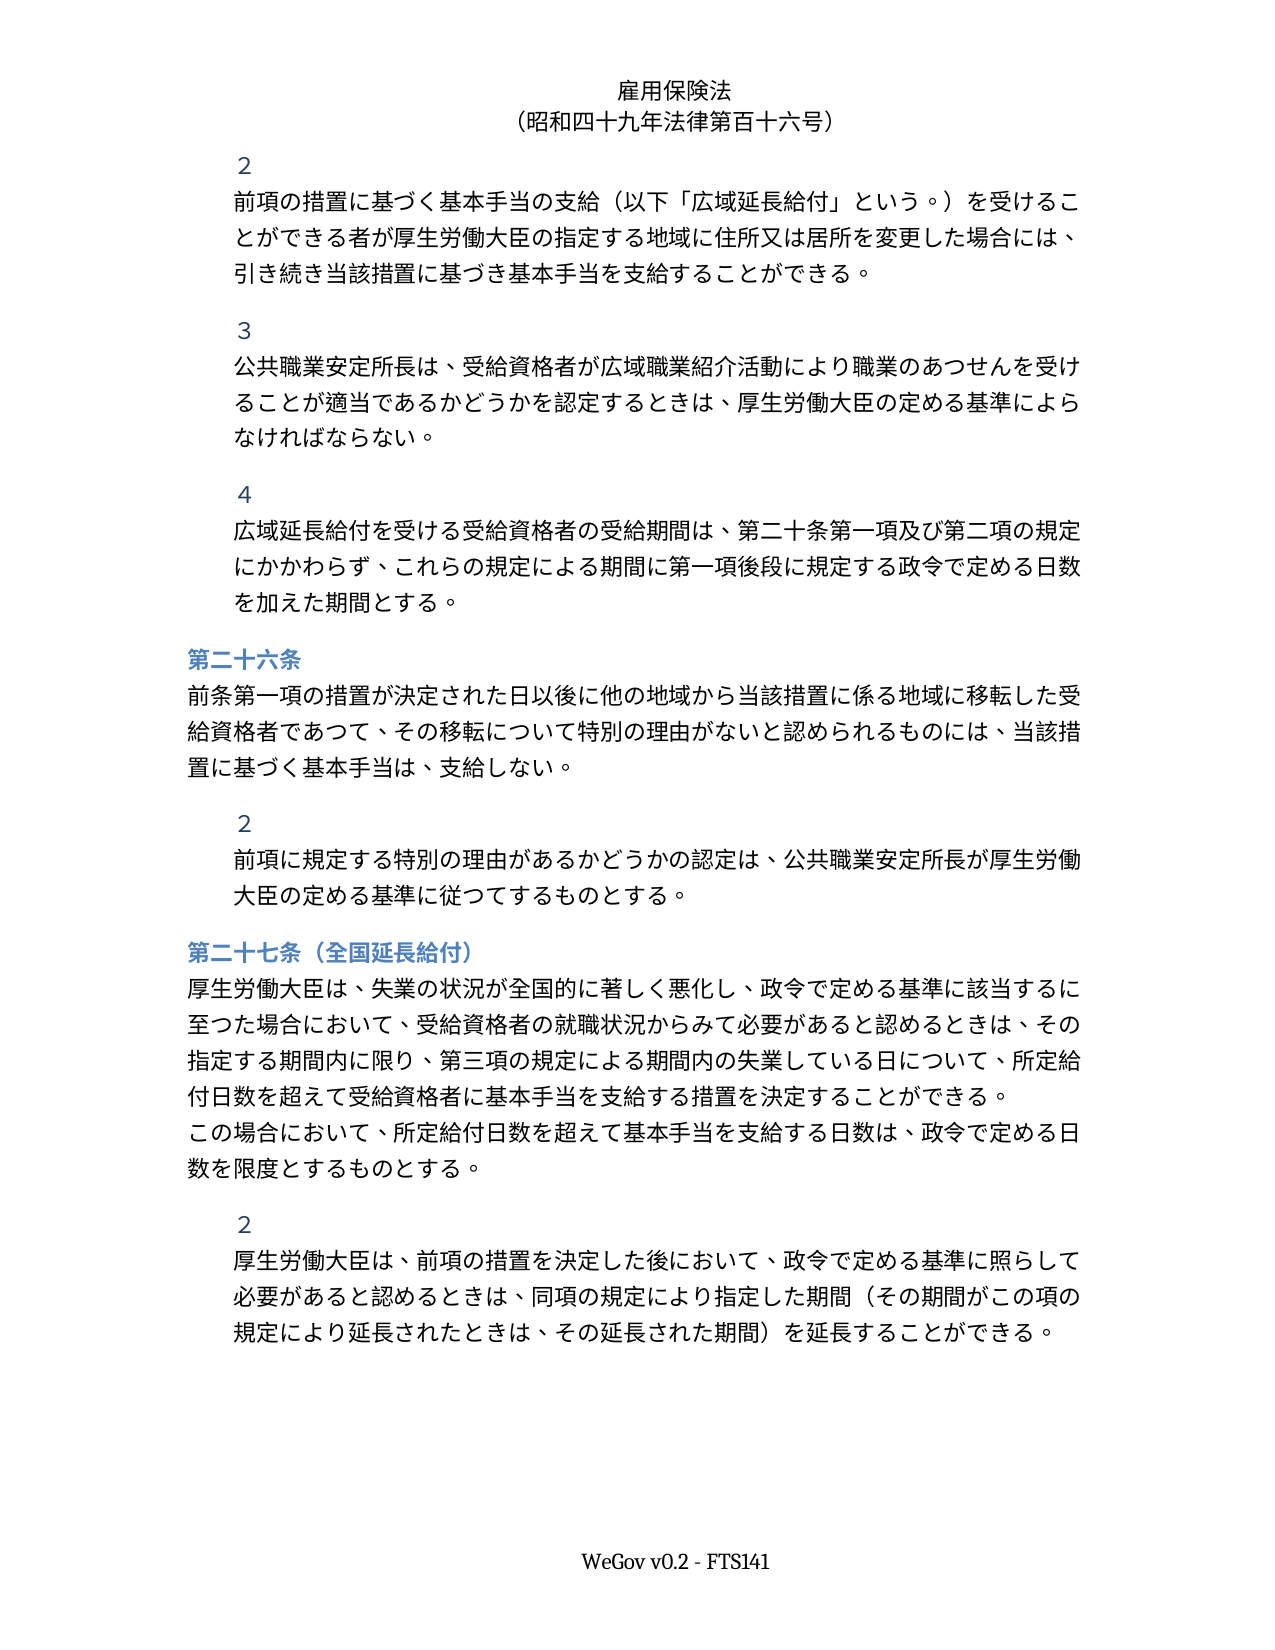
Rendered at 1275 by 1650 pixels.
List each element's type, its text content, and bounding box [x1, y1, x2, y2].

text 厚生労働大臣は、失業の状況が全国的に著しく悪化し、政令で定める基準に該当するに至つた場合において、受給資格者の就職状況からみて必要があると認めるときは、その指定する期間内に限り、第三項の規定による期間内の失業している日について、所定給付日数を超えて受給資格者に基本手当を支給する措置を決定することができる。 この場合において、所定給付日数を超えて基本手当を支給する日数は、政令で定める日数を限度とするものとする。 [187, 973, 1087, 1184]
text 広域延長給付を受ける受給資格者の受給期間は、第二十条第一項及び第二項の規定にかかわらず、これらの規定による期間に第一項後段に規定する政令で定める日数を加えた期間とする。 [233, 515, 1087, 618]
subtitle 第二十六条 [187, 644, 1087, 675]
subtitle ２ [233, 808, 1087, 839]
text 前条第一項の措置が決定された日以後に他の地域から当該措置に係る地域に移転した受給資格者であつて、その移転について特別の理由がないと認められるものには、当該措置に基づく基本手当は、支給しない。 [187, 680, 1087, 783]
subtitle ４ [233, 479, 1087, 510]
subtitle ３ [233, 314, 1087, 346]
text 前項に規定する特別の理由があるかどうかの認定は、公共職業安定所長が厚生労働大臣の定める基準に従つてするものとする。 [233, 844, 1087, 911]
subtitle 第二十七条（全国延長給付） [187, 937, 1087, 968]
text 公共職業安定所長は、受給資格者が広域職業紹介活動により職業のあつせんを受けることが適当であるかどうかを認定するときは、厚生労働大臣の定める基準によらなければならない。 [233, 351, 1087, 454]
subtitle ２ [233, 150, 1087, 181]
text 厚生労働大臣は、前項の措置を決定した後において、政令で定める基準に照らして必要があると認めるときは、同項の規定により指定した期間（その期間がこの項の規定により延長されたときは、その延長された期間）を延長することができる。 [233, 1245, 1087, 1348]
text 前項の措置に基づく基本手当の支給（以下「広域延長給付」という。）を受けることができる者が厚生労働大臣の指定する地域に住所又は居所を変更した場合には、引き続き当該措置に基づき基本手当を支給することができる。 [233, 186, 1087, 289]
subtitle ２ [233, 1209, 1087, 1241]
